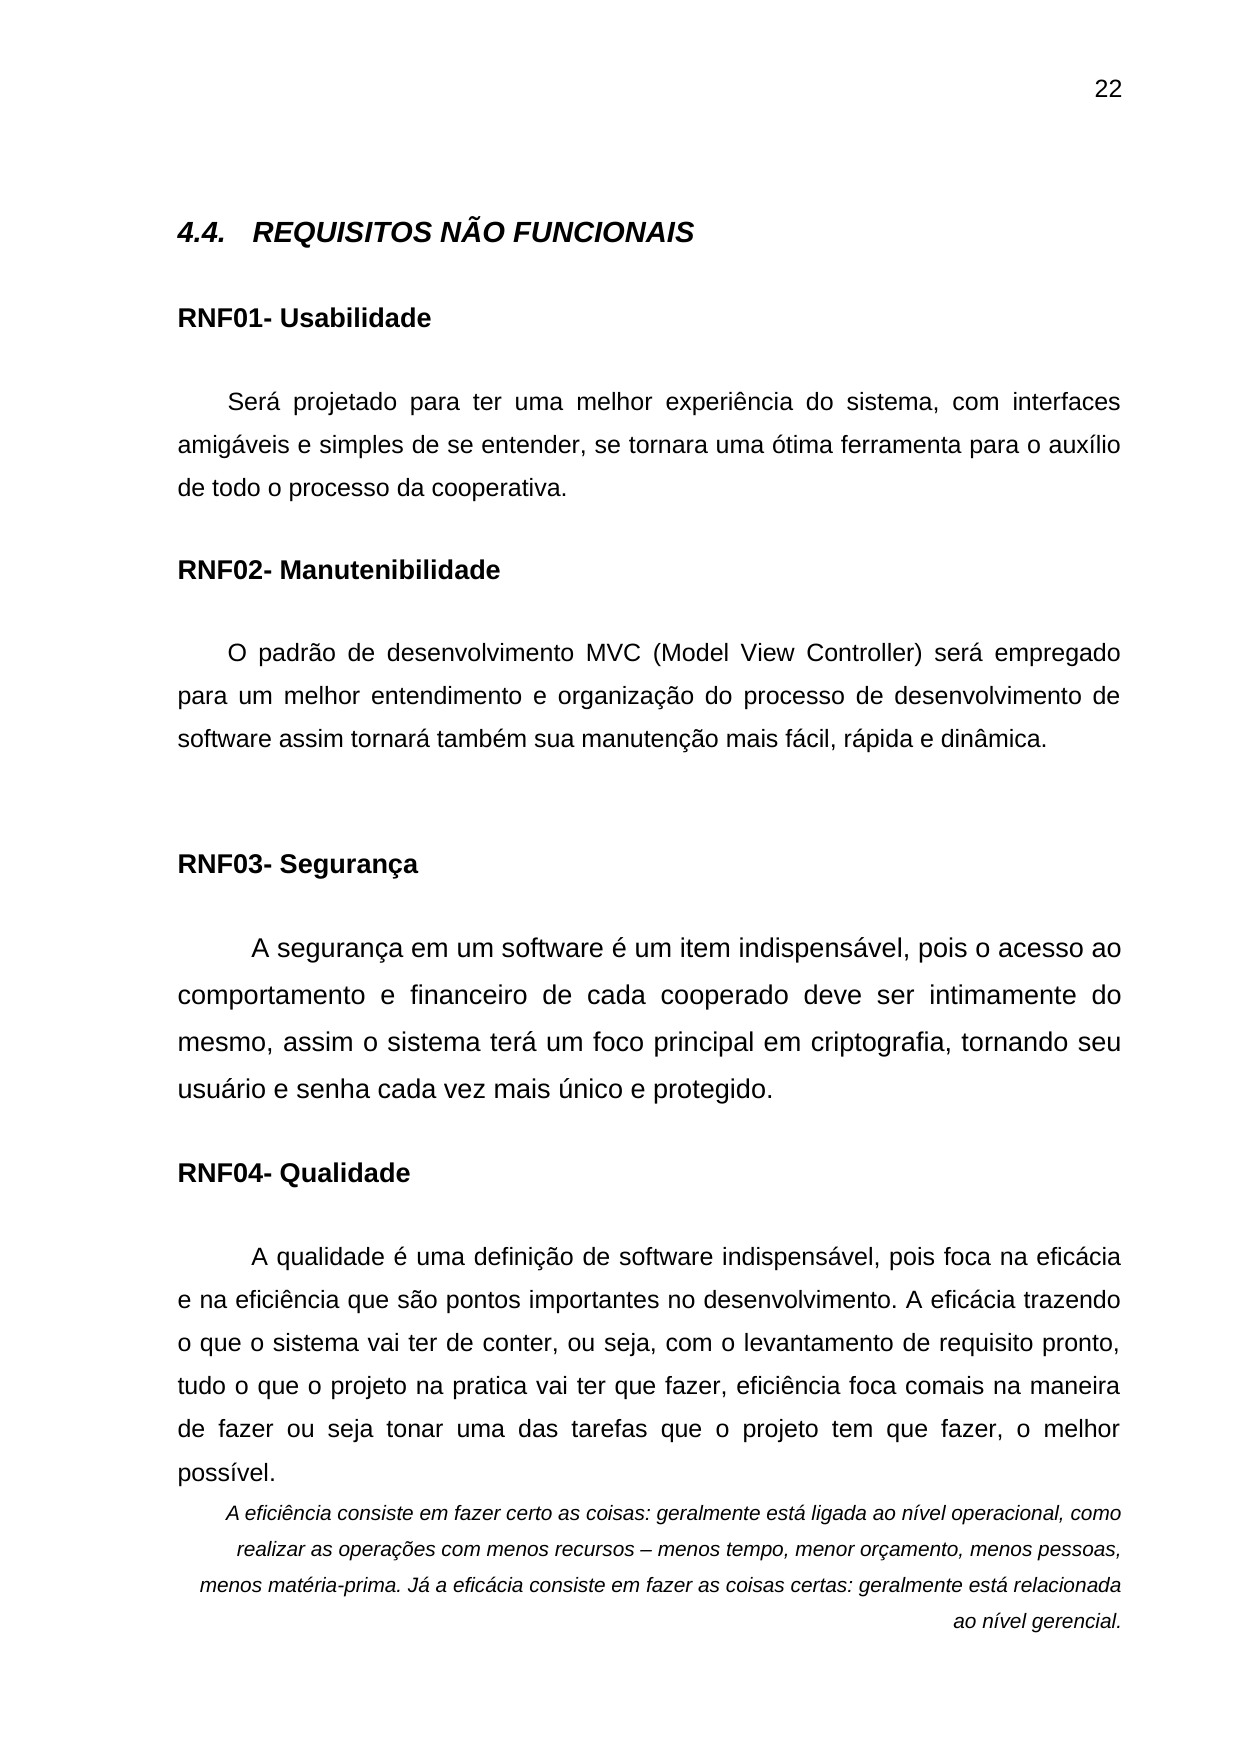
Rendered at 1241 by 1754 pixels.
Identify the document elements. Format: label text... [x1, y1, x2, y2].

list REQUISITOS NÃO FUNCIONAIS [177, 215, 1122, 248]
text RNF02- Manutenibilidade [177, 554, 1122, 585]
text A segurança em um software é um item indispensável, pois o acesso ao comportamento e financeiro de cada cooperado deve ser intimamente do mesmo, assim o sistema terá um foco principal em criptografia, tornando seu usuário e senha cada vez mais único e protegido. [177, 932, 1122, 1104]
text RNF01- Usabilidade [177, 302, 1122, 334]
text O padrão de desenvolvimento MVC (Model View Controller) será empregado para um melhor entendimento e organização do processo de desenvolvimento de software assim tornará também sua manutenção mais fácil, rápida e dinâmica. [177, 638, 1122, 753]
text A qualidade é uma definição de software indispensável, pois foca na eficácia e na eficiência que são pontos importantes no desenvolvimento. A eficácia trazendo o que o sistema vai ter de conter, ou seja, com o levantamento de requisito pronto, tudo o que o projeto na pratica vai ter que fazer, eficiência foca comais na maneira de fazer ou seja tonar uma das tarefas que o projeto tem que fazer, o melhor possível. [177, 1242, 1122, 1486]
text RNF03- Segurança [177, 848, 1122, 879]
text Será projetado para ter uma melhor experiência do sistema, com interfaces amigáveis e simples de se entender, se tornara uma ótima ferramenta para o auxílio de todo o processo da cooperativa. [177, 387, 1122, 502]
text RNF04- Qualidade [177, 1157, 1122, 1189]
text A eficiência consiste em fazer certo as coisas: geralmente está ligada ao nível operacional, como realizar as operações com menos recursos – menos tempo, menor orçamento, menos pessoas, menos matéria-prima. Já a eficácia consiste em fazer as coisas certas: geralmente está relacionada ao nível gerencial. [177, 1501, 1122, 1632]
